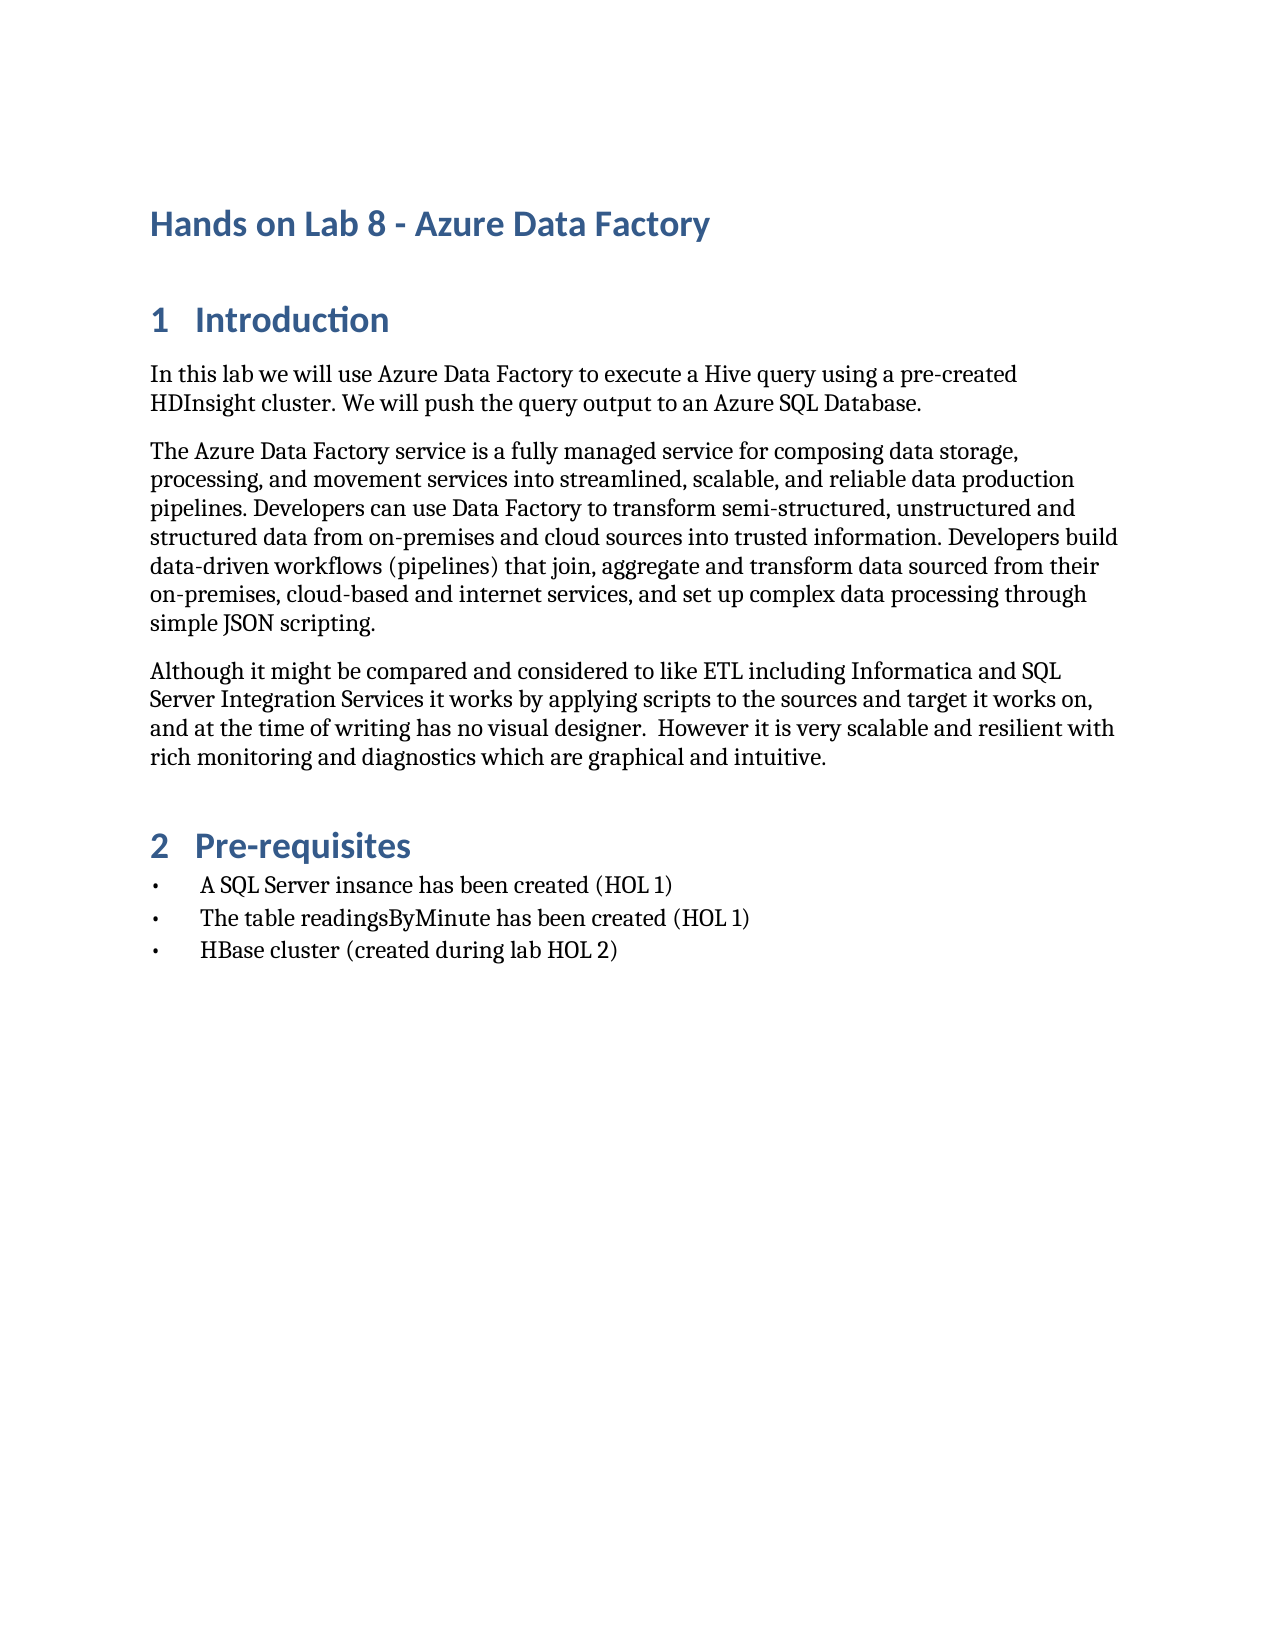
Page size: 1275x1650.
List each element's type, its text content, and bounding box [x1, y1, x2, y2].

list A SQL Server insance has been created (HOL 1) [150, 871, 1125, 900]
title Hands on Lab 8 - Azure Data Factory [150, 200, 1125, 246]
list The table readingsByMinute has been created (HOL 1) [150, 904, 1125, 932]
subtitle Introduction [150, 296, 1125, 342]
text In this lab we will use Azure Data Factory to execute a Hive query using a pre-created HDInsight cluster. We will push the query output to an Azure SQL Database. [150, 360, 1125, 418]
text The Azure Data Factory service is a fully managed service for composing data storage, processing, and movement services into streamlined, scalable, and reliable data production pipelines. Developers can use Data Factory to transform semi-structured, unstructured and structured data from on-premises and cloud sources into trusted information. Developers build data-driven workflows (pipelines) that join, aggregate and transform data sourced from their on-premises, cloud-based and internet services, and set up complex data processing through simple JSON scripting. [150, 437, 1125, 638]
subtitle Pre-requisites [150, 822, 1125, 867]
list HBase cluster (created during lab HOL 2) [150, 936, 1125, 965]
text Although it might be compared and considered to like ETL including Informatica and SQL Server Integration Services it works by applying scripts to the sources and target it works on, and at the time of writing has no visual designer. However it is very scalable and resilient with rich monitoring and diagnostics which are graphical and intuitive. [150, 657, 1125, 772]
